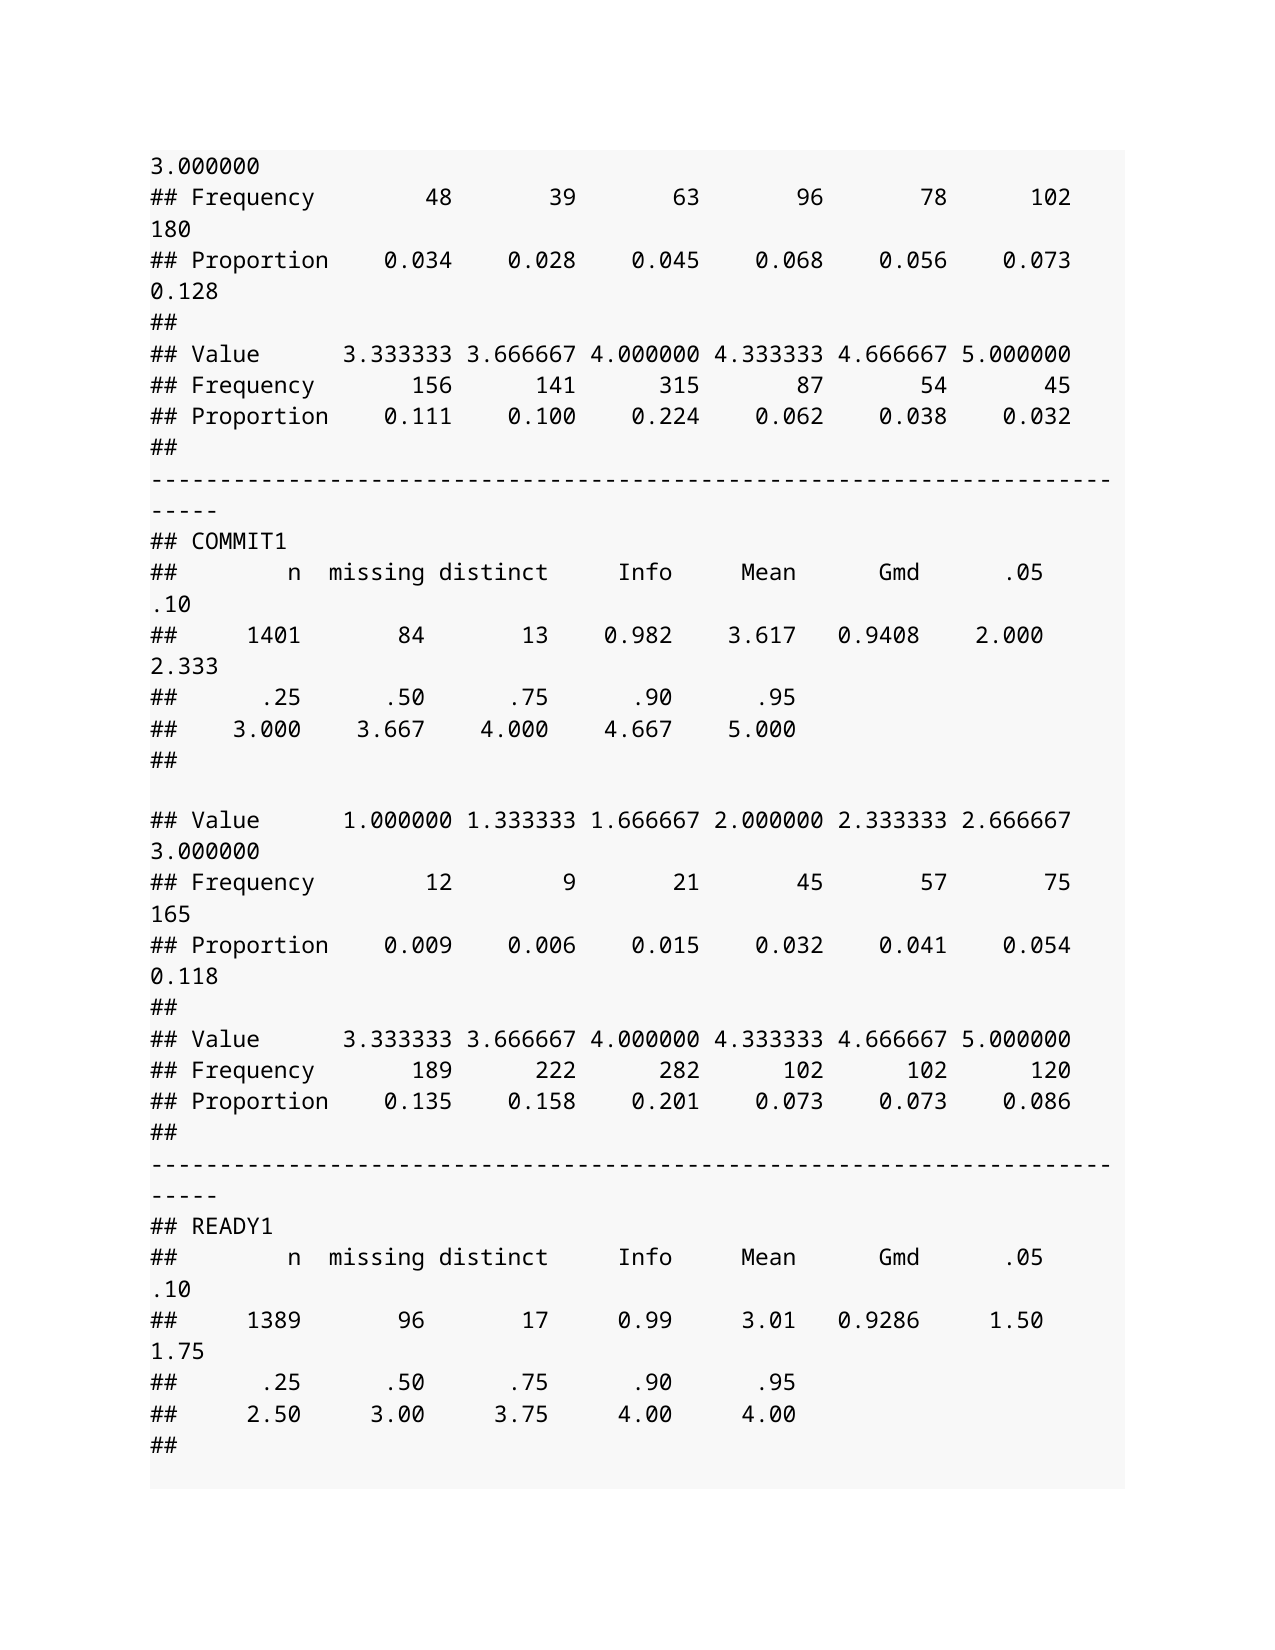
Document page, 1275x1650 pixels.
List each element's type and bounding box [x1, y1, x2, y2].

text [150, 150, 1125, 1489]
